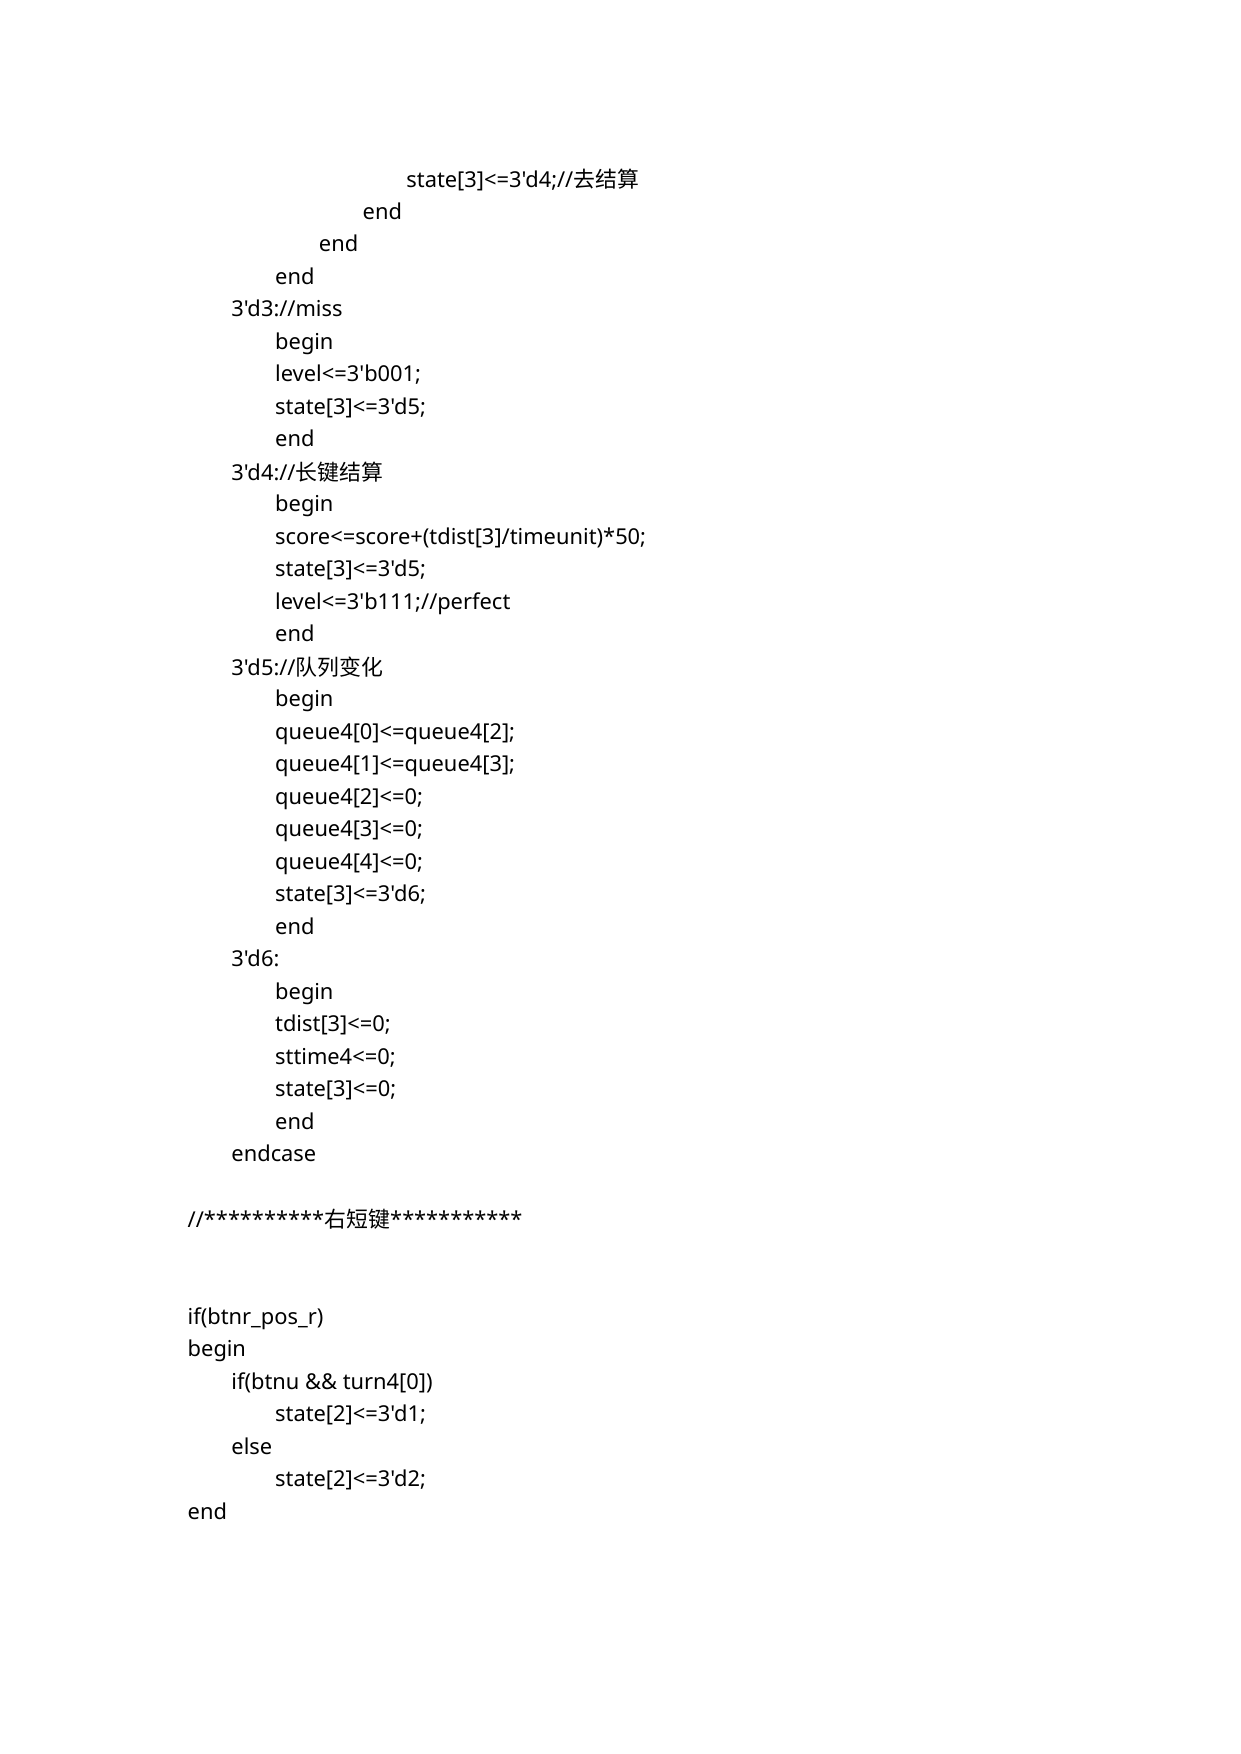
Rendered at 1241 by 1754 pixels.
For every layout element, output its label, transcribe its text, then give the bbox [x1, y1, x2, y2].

text queue4[1]<=queue4[3]; [187, 747, 1053, 779]
text state[2]<=3'd1; [187, 1397, 1053, 1429]
text end [187, 259, 1053, 292]
text 3'd4://长键结算 [187, 454, 1053, 487]
text queue4[0]<=queue4[2]; [187, 714, 1053, 747]
text 3'd5://队列变化 [187, 649, 1053, 682]
text level<=3'b111;//perfect [187, 584, 1053, 617]
text tdist[3]<=0; [187, 1007, 1053, 1039]
text state[3]<=3'd6; [187, 877, 1053, 909]
text queue4[4]<=0; [187, 844, 1053, 877]
text queue4[3]<=0; [187, 812, 1053, 844]
text end [187, 909, 1053, 942]
text begin [187, 487, 1053, 519]
text end [187, 617, 1053, 649]
text begin [187, 324, 1053, 357]
text end [187, 1104, 1053, 1137]
text begin [187, 1332, 1053, 1364]
text else [187, 1429, 1053, 1462]
text end [187, 422, 1053, 454]
text 3'd6: [187, 942, 1053, 974]
text begin [187, 974, 1053, 1007]
text state[3]<=3'd5; [187, 552, 1053, 584]
text state[3]<=0; [187, 1072, 1053, 1104]
text sttime4<=0; [187, 1039, 1053, 1072]
text 3'd3://miss [187, 292, 1053, 324]
text state[3]<=3'd5; [187, 389, 1053, 422]
text end [187, 194, 1053, 227]
text score<=score+(tdist[3]/timeunit)*50; [187, 519, 1053, 552]
text if(btnr_pos_r) [187, 1299, 1053, 1332]
text begin [187, 682, 1053, 714]
text if(btnu && turn4[0]) [187, 1364, 1053, 1397]
text queue4[2]<=0; [187, 779, 1053, 812]
text endcase [187, 1137, 1053, 1169]
text end [187, 1494, 1053, 1527]
text state[2]<=3'd2; [187, 1462, 1053, 1494]
text level<=3'b001; [187, 357, 1053, 389]
text state[3]<=3'd4;//去结算 [187, 162, 1053, 194]
text end [187, 227, 1053, 259]
text //**********右短键*********** [187, 1202, 1053, 1234]
